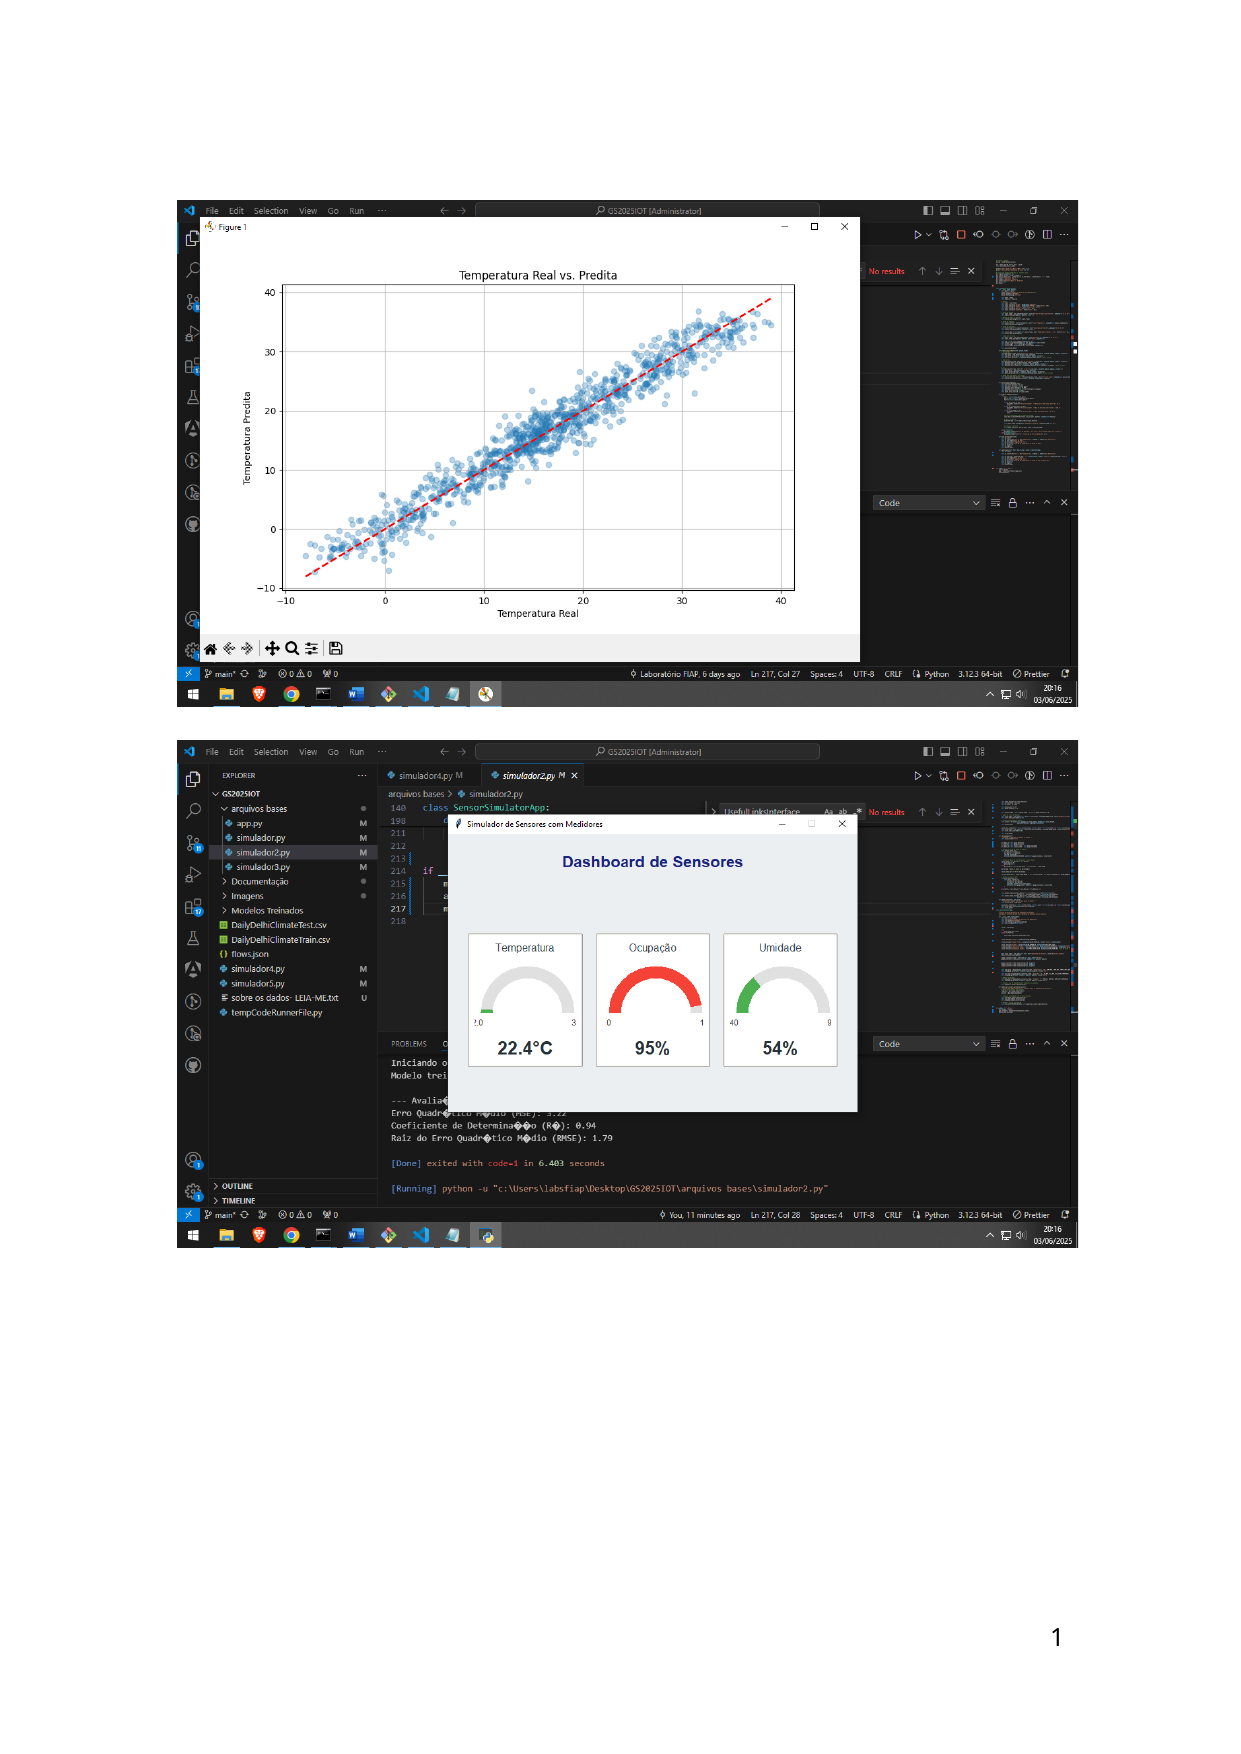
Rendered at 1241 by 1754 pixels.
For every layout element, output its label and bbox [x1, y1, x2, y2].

picture [177, 740, 1079, 1248]
picture [177, 200, 1079, 707]
